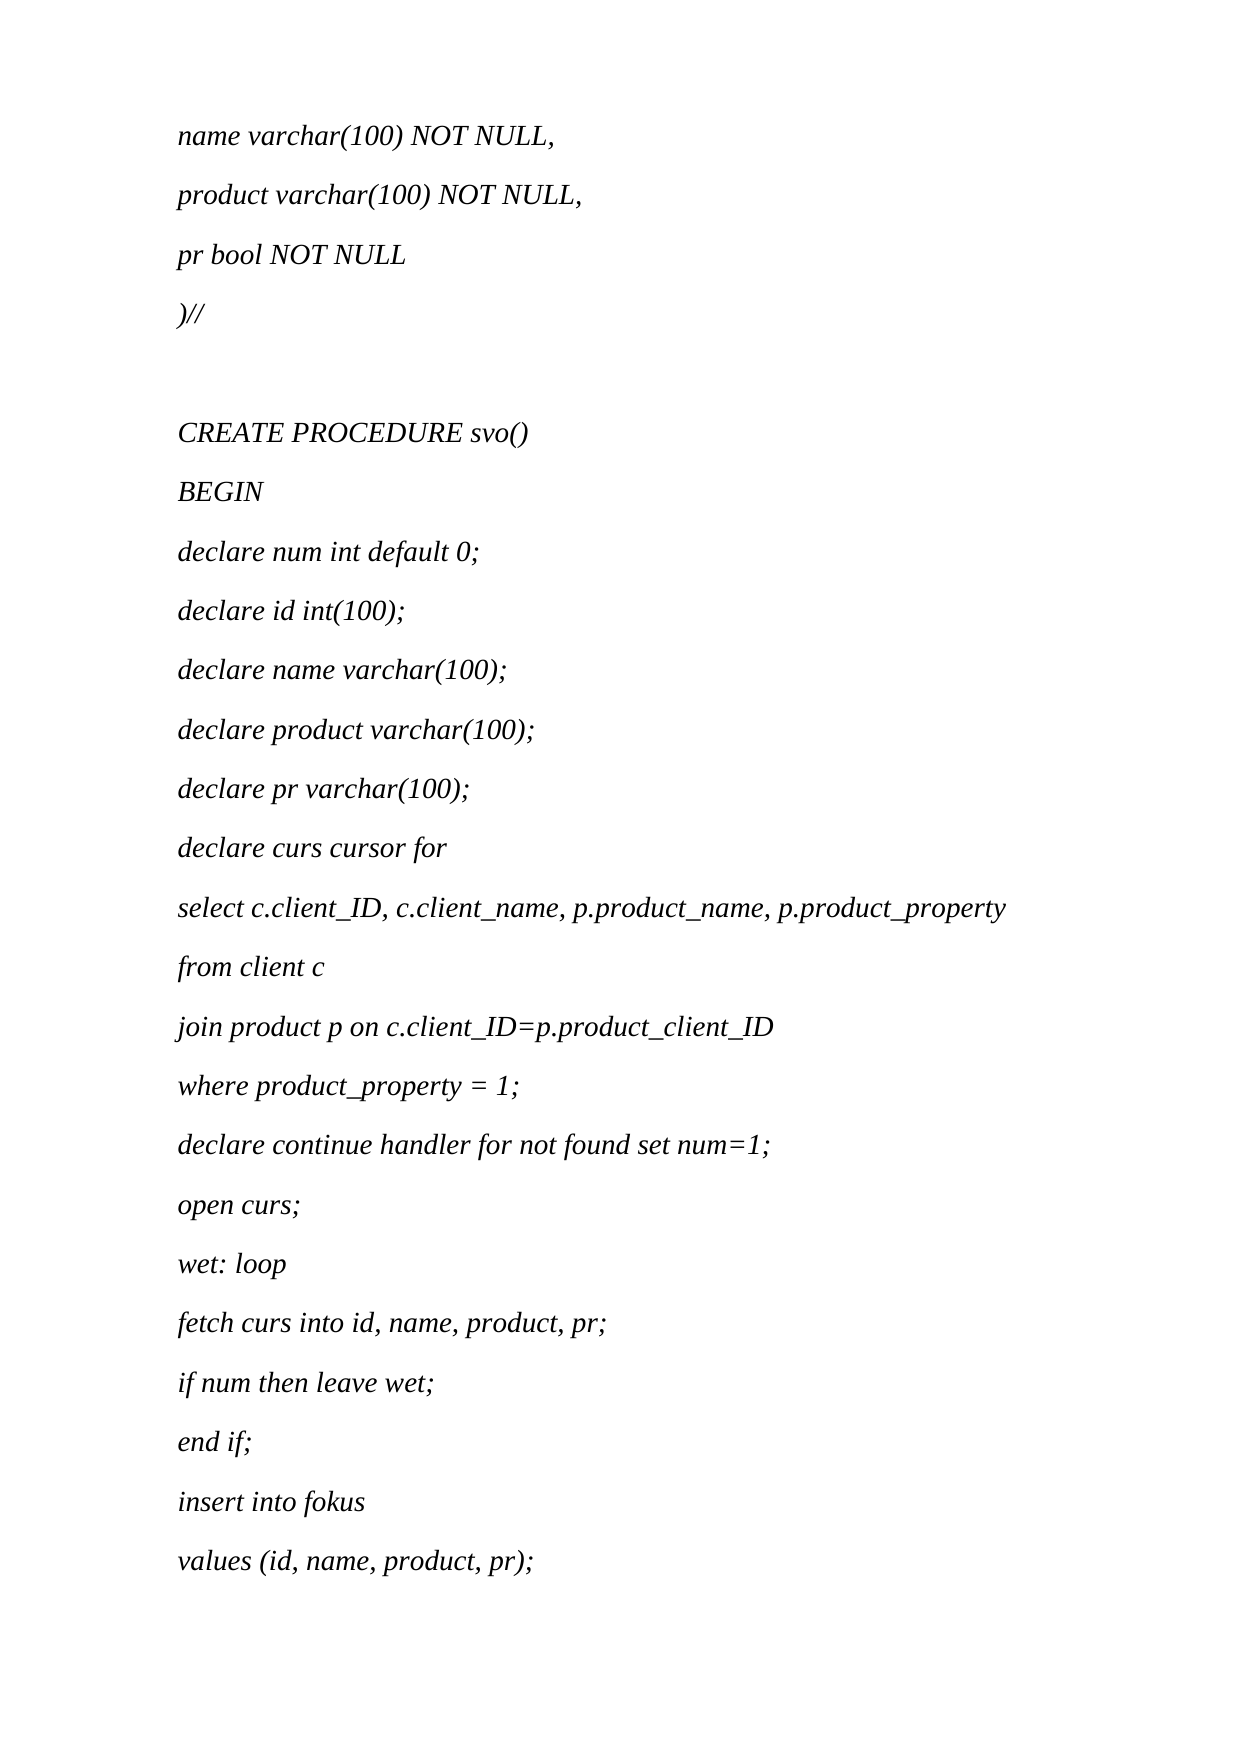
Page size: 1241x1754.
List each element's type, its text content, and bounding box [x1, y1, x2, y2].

text declare id int(100); [177, 593, 1152, 627]
text from client c [177, 949, 1152, 983]
text insert into fokus [177, 1484, 1152, 1517]
text )// [177, 296, 1152, 330]
text fetch curs into id, name, product, pr; [177, 1306, 1152, 1339]
text open curs; [177, 1187, 1152, 1220]
text BEGIN [177, 474, 1152, 508]
text if num then leave wet; [177, 1365, 1152, 1398]
text declare pr varchar(100); [177, 771, 1152, 805]
text select c.client_ID, c.client_name, p.product_name, p.product_property [177, 890, 1152, 923]
text wet: loop [177, 1246, 1152, 1280]
text product varchar(100) NOT NULL, [177, 177, 1152, 211]
text declare curs cursor for [177, 831, 1152, 864]
text values (id, name, product, pr); [177, 1543, 1152, 1577]
text declare name varchar(100); [177, 652, 1152, 686]
text declare num int default 0; [177, 534, 1152, 567]
text join product p on c.client_ID=p.product_client_ID [177, 1009, 1152, 1042]
text where product_property = 1; [177, 1068, 1152, 1102]
text declare continue handler for not found set num=1; [177, 1127, 1152, 1161]
text name varchar(100) NOT NULL, [177, 118, 1152, 152]
text end if; [177, 1424, 1152, 1458]
text declare product varchar(100); [177, 712, 1152, 745]
text pr bool NOT NULL [177, 237, 1152, 270]
text CREATE PROCEDURE svo() [177, 415, 1152, 448]
